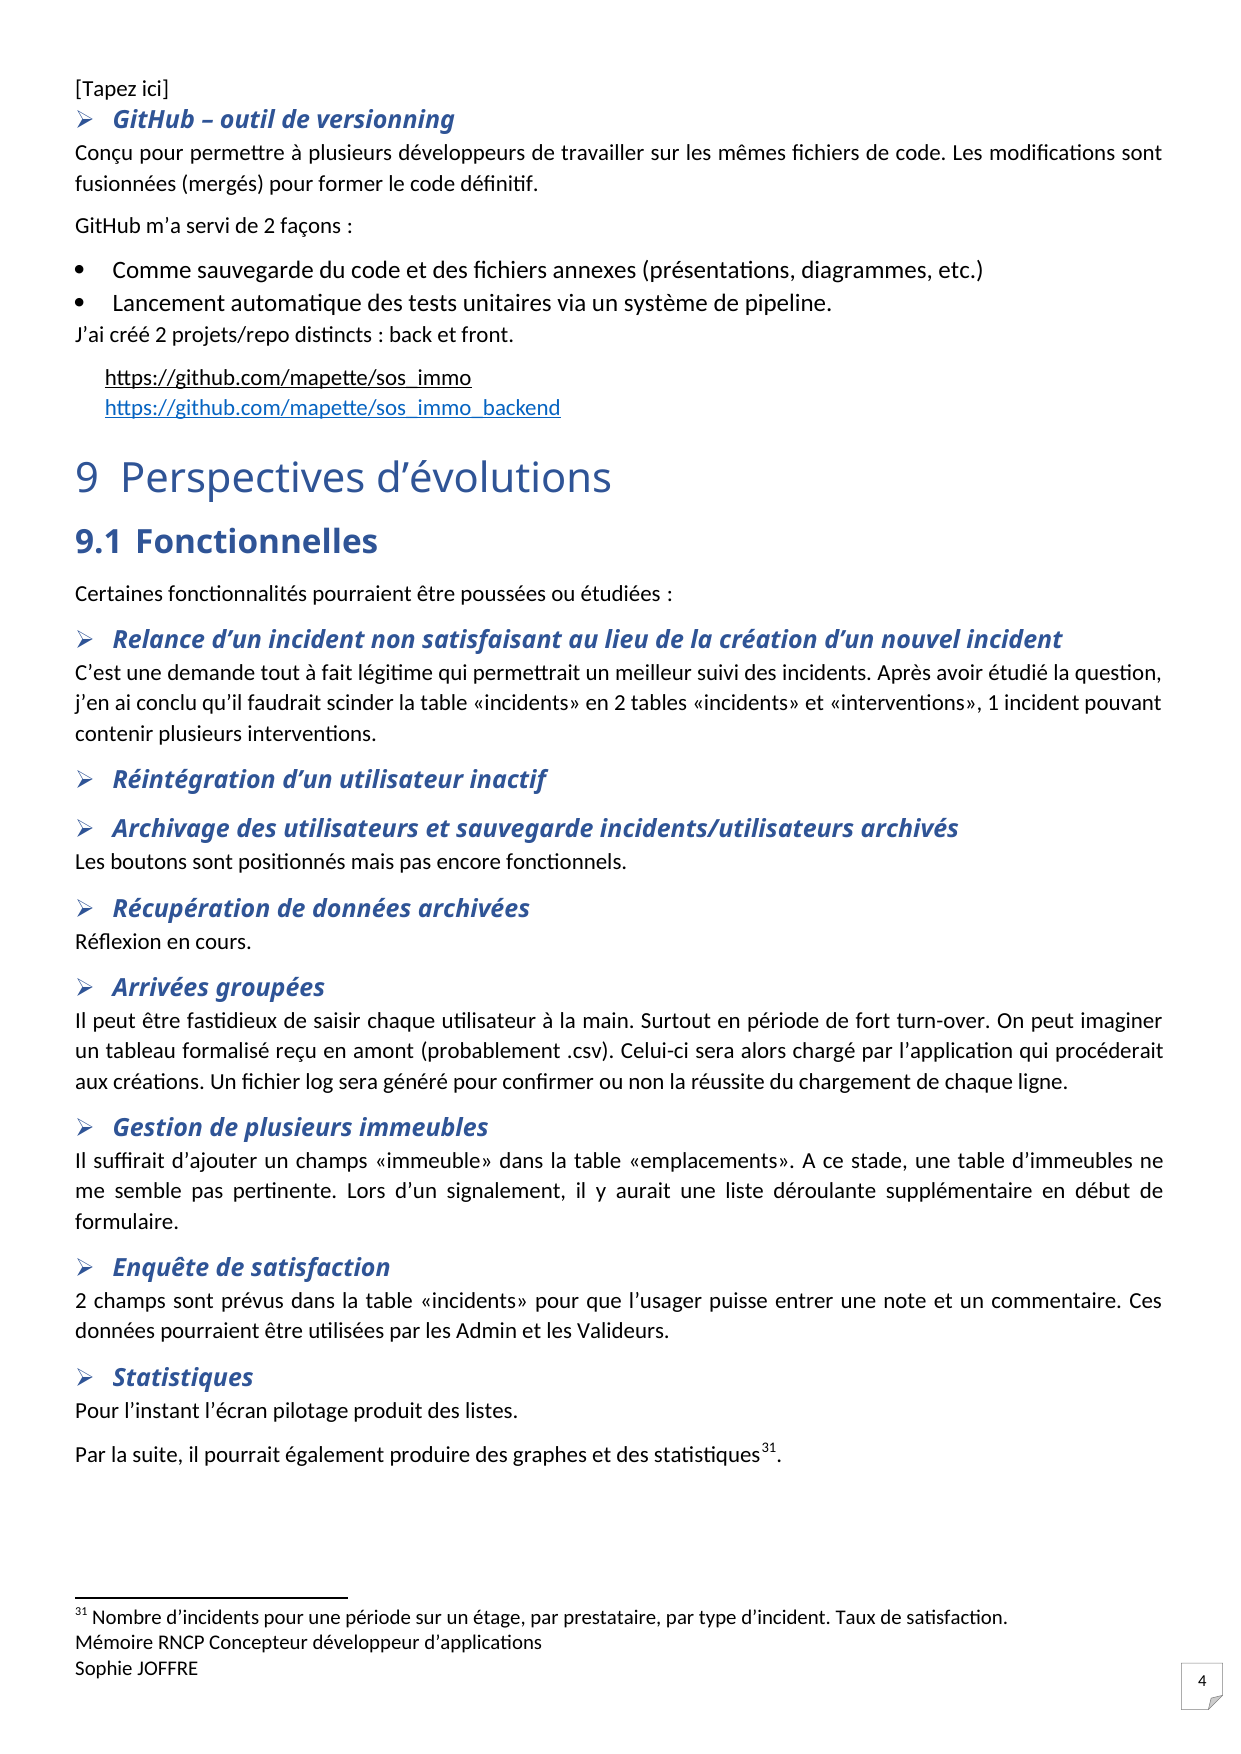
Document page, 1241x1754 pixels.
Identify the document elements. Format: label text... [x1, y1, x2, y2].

subtitle Archivage des utilisateurs et sauvegarde incidents/utilisateurs archivés [75, 811, 1165, 845]
subtitle Enquête de satisfaction [75, 1249, 1165, 1283]
subtitle Statistiques [75, 1359, 1165, 1393]
text Par la suite, il pourrait également produire des graphes et des statistiques. [75, 1439, 1165, 1469]
text Il suffirait d’ajouter un champs «immeuble» dans la table «emplacements». A ce stade, une table d’immeubles ne me semble pas pertinente. Lors d’un signalement, il y aurait une liste déroulante supplémentaire en début de formulaire. [75, 1146, 1165, 1235]
text J’ai créé 2 projets/repo distincts : back et front. [75, 320, 1165, 348]
list https://github.com/mapette/sos_immo [104, 363, 1165, 391]
text GitHub m’a servi de 2 façons : [75, 211, 1165, 239]
subtitle Perspectives d’évolutions [75, 448, 1165, 505]
subtitle Récupération de données archivées [75, 890, 1165, 924]
list https://github.com/mapette/sos_immo_backend [104, 393, 1165, 421]
subtitle GitHub – outil de versionning [75, 102, 1165, 136]
text Les boutons sont positionnés mais pas encore fonctionnels. [75, 847, 1165, 876]
text C’est une demande tout à fait légitime qui permettrait un meilleur suivi des incidents. Après avoir étudié la question, j’en ai conclu qu’il faudrait scinder la table «incidents» en 2 tables «incidents» et «interventions», 1 incident pouvant contenir plusieurs interventions. [75, 658, 1165, 747]
text Lancement automatique des tests unitaires via un système de pipeline. [75, 287, 1165, 318]
text Conçu pour permettre à plusieurs développeurs de travailler sur les mêmes fichiers de code. Les modifications sont fusionnées (mergés) pour former le code définitif. [75, 138, 1165, 197]
subtitle Arrivées groupées [75, 970, 1165, 1004]
text Réflexion en cours. [75, 927, 1165, 955]
subtitle Réintégration d’un utilisateur inactif [75, 761, 1165, 796]
text Comme sauvegarde du code et des fichiers annexes (présentations, diagrammes, etc.) [75, 254, 1165, 285]
text Il peut être fastidieux de saisir chaque utilisateur à la main. Surtout en période de fort turn-over. On peut imaginer un tableau formalisé reçu en amont (probablement .csv). Celui-ci sera alors chargé par l’application qui procéderait aux créations. Un fichier log sera généré pour confirmer ou non la réussite du chargement de chaque ligne. [75, 1006, 1165, 1095]
text Pour l’instant l’écran pilotage produit des listes. [75, 1396, 1165, 1424]
text 2 champs sont prévus dans la table «incidents» pour que l’usager puisse entrer une note et un commentaire. Ces données pourraient être utilisées par les Admin et les Valideurs. [75, 1286, 1165, 1344]
subtitle Relance d’un incident non satisfaisant au lieu de la création d’un nouvel incident [75, 622, 1165, 656]
subtitle Fonctionnelles [75, 517, 1165, 563]
text Certaines fonctionnalités pourraient être poussées ou étudiées : [75, 579, 1165, 607]
subtitle Gestion de plusieurs immeubles [75, 1109, 1165, 1144]
